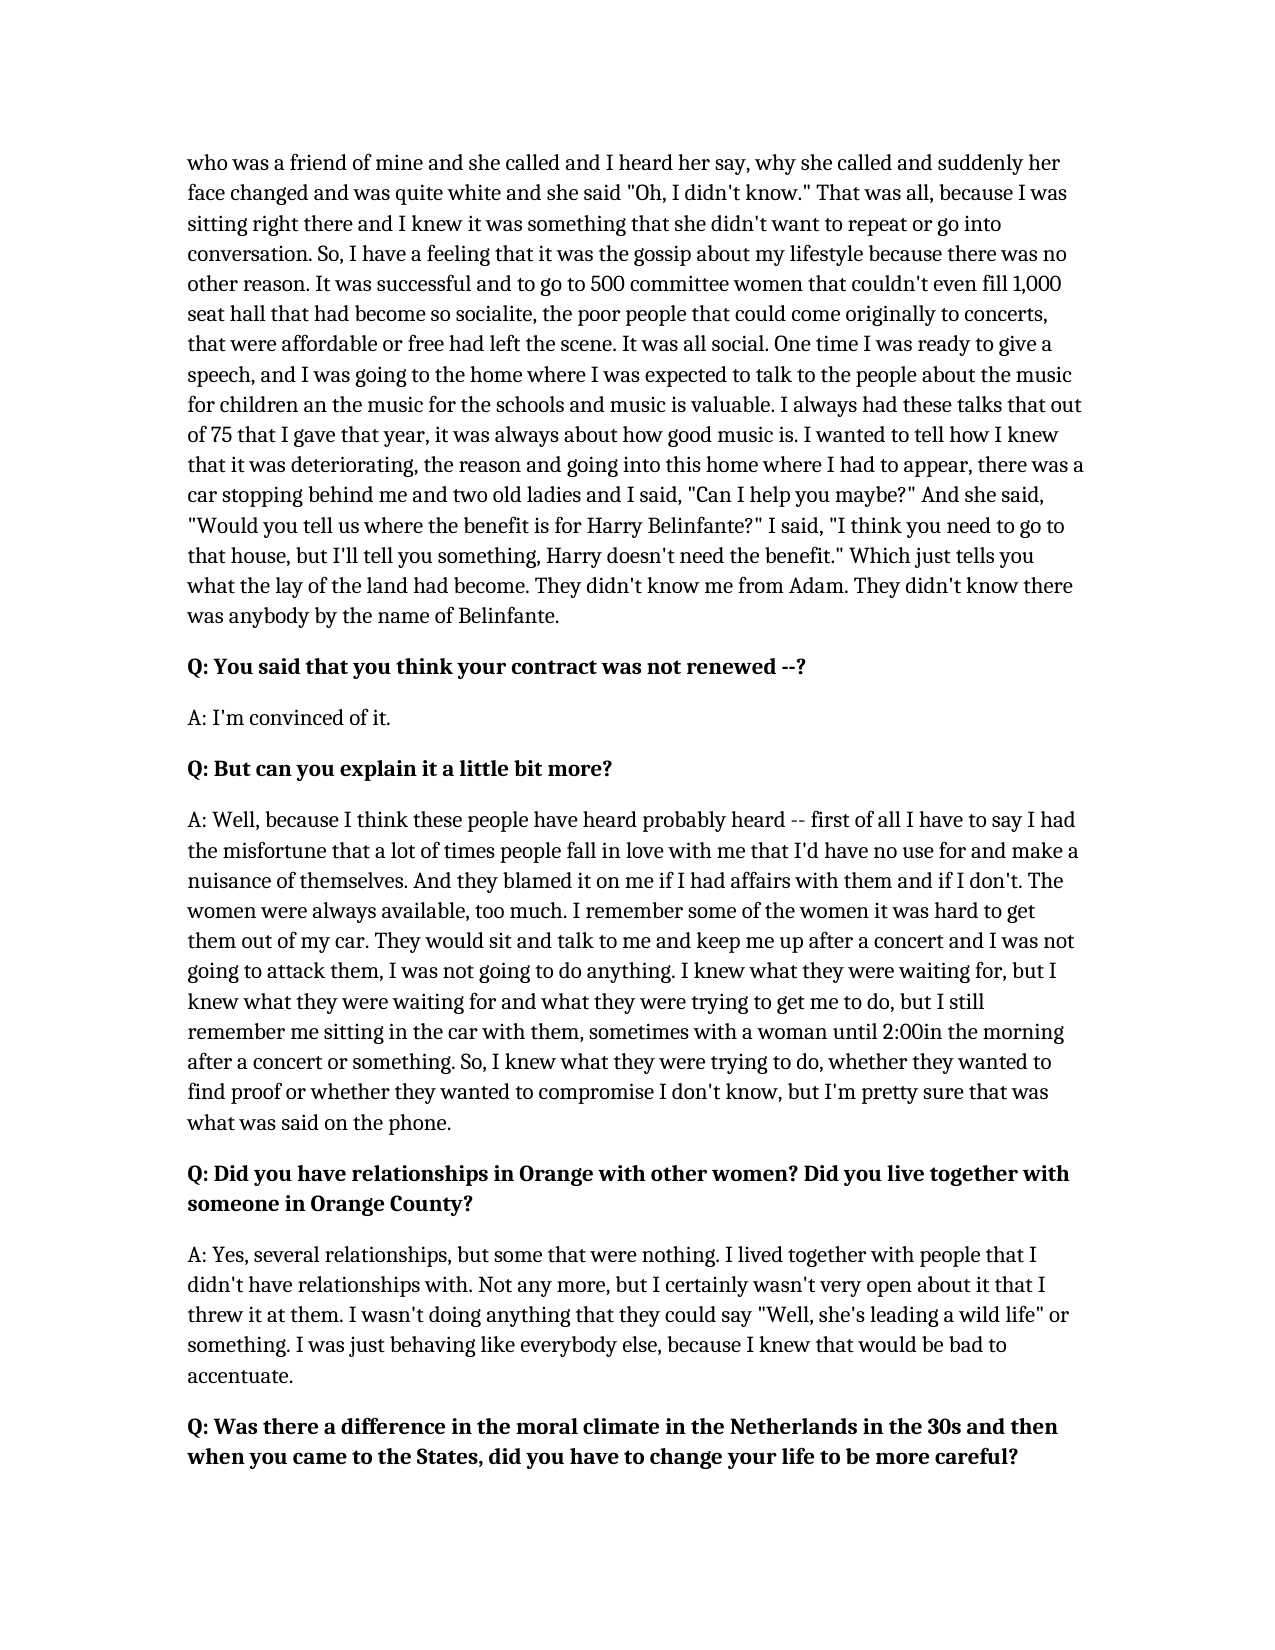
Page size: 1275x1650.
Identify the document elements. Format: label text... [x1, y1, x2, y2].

text A: Well, because I think these people have heard probably heard -- first of all I have to say I had the misfortune that a lot of times people fall in love with me that I'd have no use for and make a nuisance of themselves. And they blamed it on me if I had affairs with them and if I don't. The women were always available, too much. I remember some of the women it was hard to get them out of my car. They would sit and talk to me and keep me up after a concert and I was not going to attack them, I was not going to do anything. I knew what they were waiting for, but I knew what they were waiting for and what they were trying to get me to do, but I still remember me sitting in the car with them, sometimes with a woman until 2:00in the morning after a concert or something. So, I knew what they were trying to do, whether they wanted to find proof or whether they wanted to compromise I don't know, but I'm pretty sure that was what was said on the phone. [187, 807, 1087, 1136]
text Q: But can you explain it a little bit more? [187, 756, 1087, 783]
text A: I'm convinced of it. [187, 705, 1087, 732]
text Q: Did you have relationships in Orange with other women? Did you live together with someone in Orange County? [187, 1160, 1087, 1217]
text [187, 150, 1087, 629]
text Q: You said that you think your contract was not renewed --? [187, 654, 1087, 681]
text A: Yes, several relationships, but some that were nothing. I lived together with people that I didn't have relationships with. Not any more, but I certainly wasn't very open about it that I threw it at them. I wasn't doing anything that they could say "Well, she's leading a wild life" or something. I was just behaving like everybody else, because I knew that would be bad to accentuate. [187, 1242, 1087, 1389]
text Q: Was there a difference in the moral climate in the Netherlands in the 30s and then when you came to the States, did you have to change your life to be more careful? [187, 1413, 1087, 1470]
